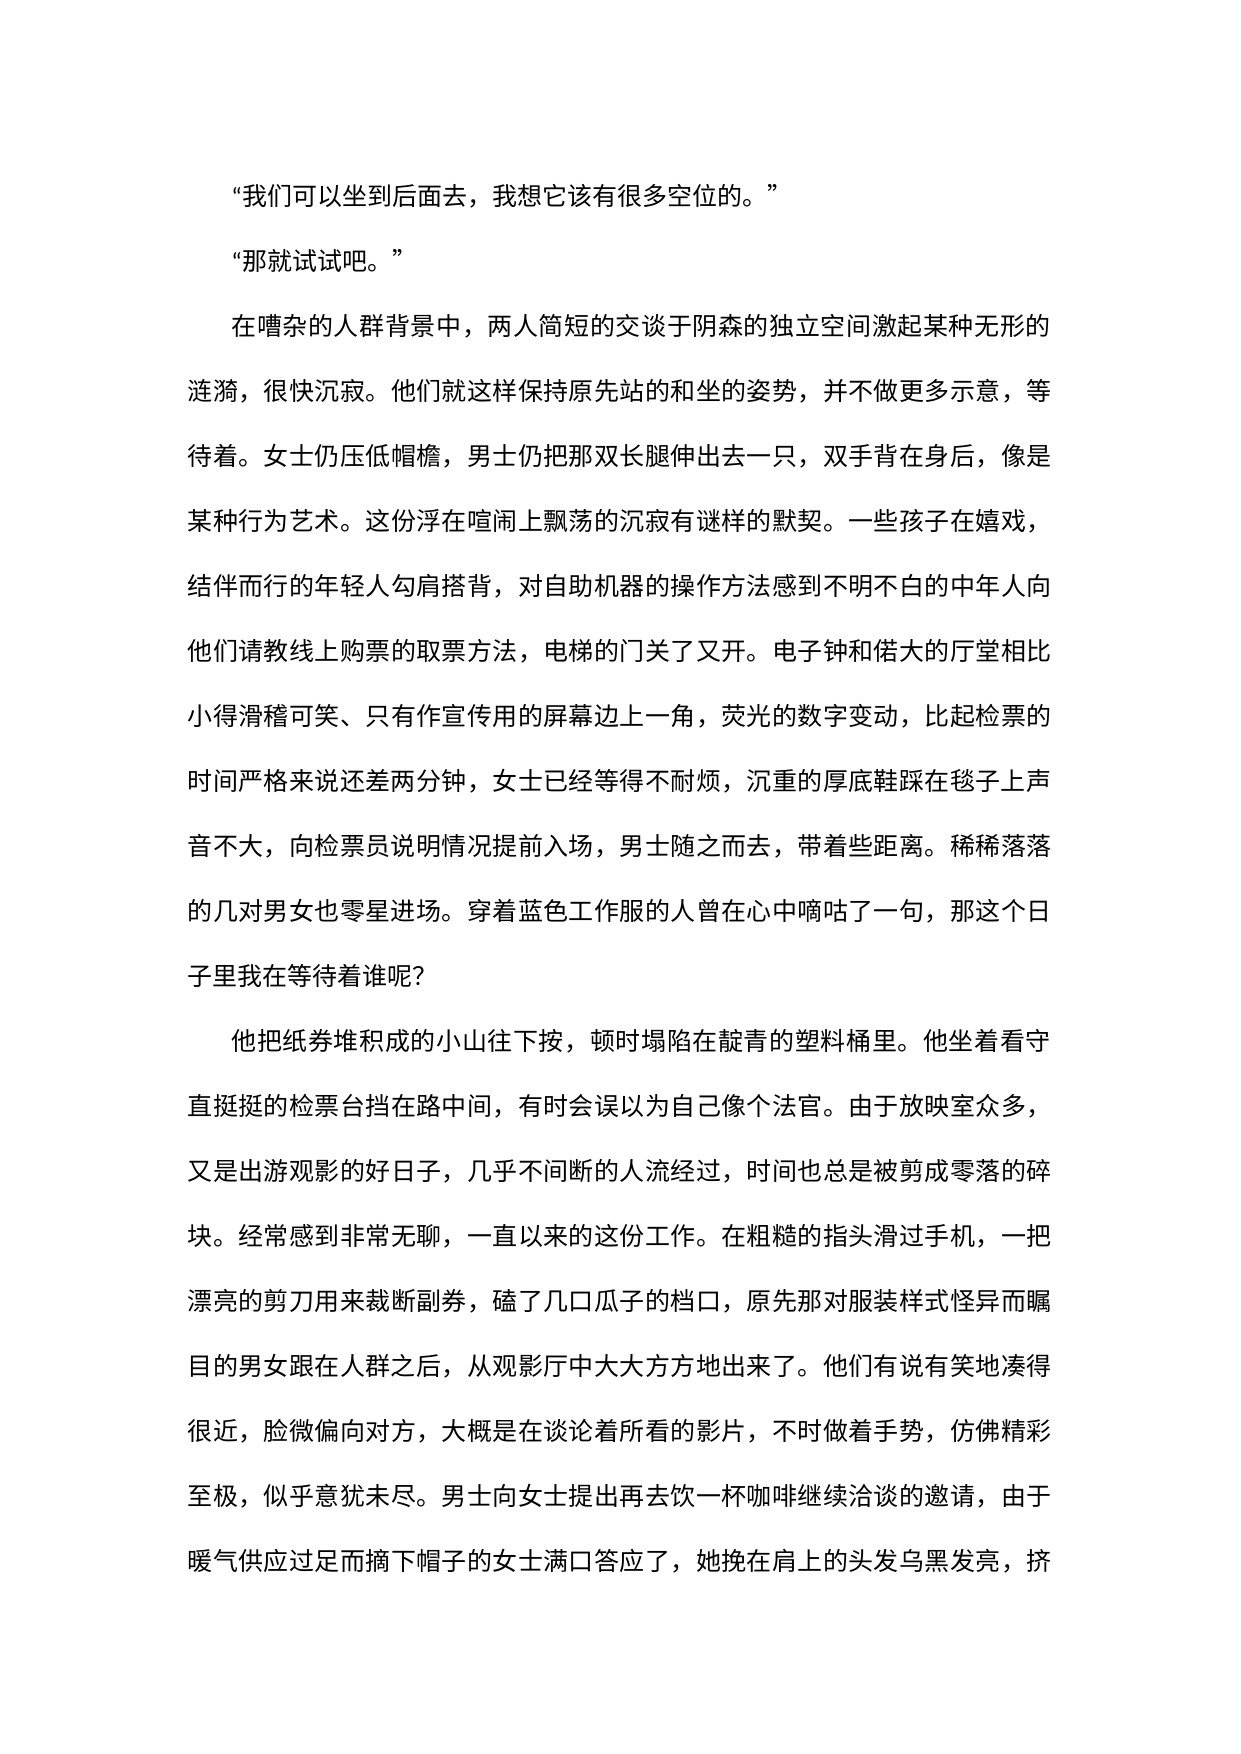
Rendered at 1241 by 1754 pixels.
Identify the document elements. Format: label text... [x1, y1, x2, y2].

text “那就试试吧。” [187, 227, 1053, 292]
text “我们可以坐到后面去，我想它该有很多空位的。” [187, 162, 1053, 227]
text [187, 1007, 1053, 1592]
text 在嘈杂的人群背景中，两人简短的交谈于阴森的独立空间激起某种无形的涟漪，很快沉寂。他们就这样保持原先站的和坐的姿势，并不做更多示意，等待着。女士仍压低帽檐，男士仍把那双长腿伸出去一只，双手背在身后，像是某种行为艺术。这份浮在喧闹上飘荡的沉寂有谜样的默契。一些孩子在嬉戏，结伴而行的年轻人勾肩搭背，对自助机器的操作方法感到不明不白的中年人向他们请教线上购票的取票方法，电梯的门关了又开。电子钟和偌大的厅堂相比小得滑稽可笑、只有作宣传用的屏幕边上一角，荧光的数字变动，比起检票的时间严格来说还差两分钟，女士已经等得不耐烦，沉重的厚底鞋踩在毯子上声音不大，向检票员说明情况提前入场，男士随之而去，带着些距离。稀稀落落的几对男女也零星进场。穿着蓝色工作服的人曾在心中嘀咕了一句，那这个日子里我在等待着谁呢？ [187, 292, 1053, 1007]
